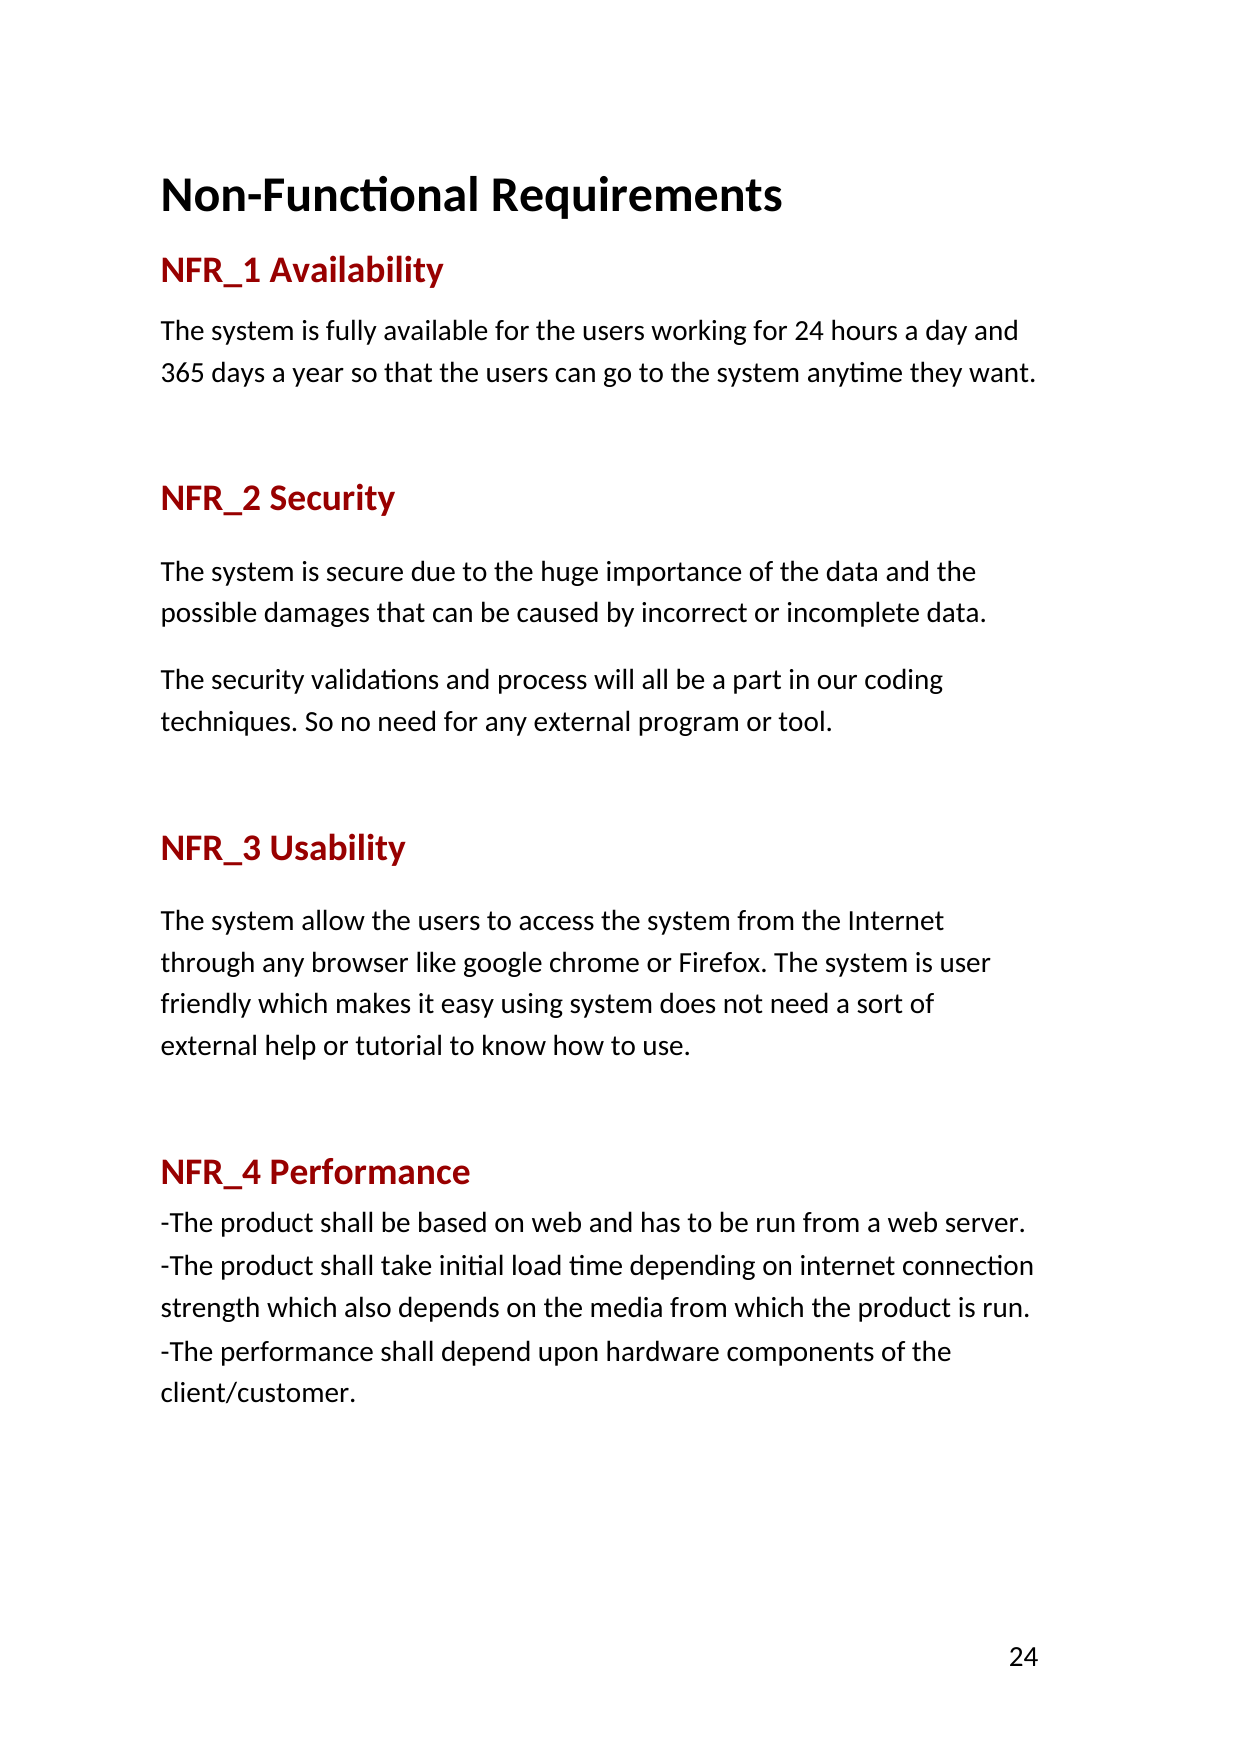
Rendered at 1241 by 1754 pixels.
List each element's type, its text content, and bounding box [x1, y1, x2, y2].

text -The product shall take initial load time depending on internet connection strength which also depends on the media from which the product is run. [160, 1247, 1038, 1325]
subtitle NFR_2 Security [160, 474, 1038, 520]
text The system allow the users to access the system from the Internet through any browser like google chrome or Firefox. The system is user friendly which makes it easy using system does not need a sort of external help or tutorial to know how to use. [160, 902, 1038, 1063]
subtitle NFR_4 Performance [160, 1148, 1038, 1194]
subtitle NFR_1 Availability [160, 246, 1038, 292]
text -The product shall be based on web and has to be run from a web server. [160, 1204, 1038, 1239]
text The system is fully available for the users working for 24 hours a day and 365 days a year so that the users can go to the system anytime they want. [160, 312, 1038, 390]
text -The performance shall depend upon hardware components of the client/customer. [160, 1333, 1038, 1410]
text The security validations and process will all be a part in our coding techniques. So no need for any external program or tool. [160, 661, 1038, 738]
subtitle NFR_3 Usability [160, 824, 1038, 869]
subtitle Non-Functional Requirements [160, 162, 1038, 223]
text The system is secure due to the huge importance of the data and the possible damages that can be caused by incorrect or incomplete data. [160, 553, 1038, 630]
